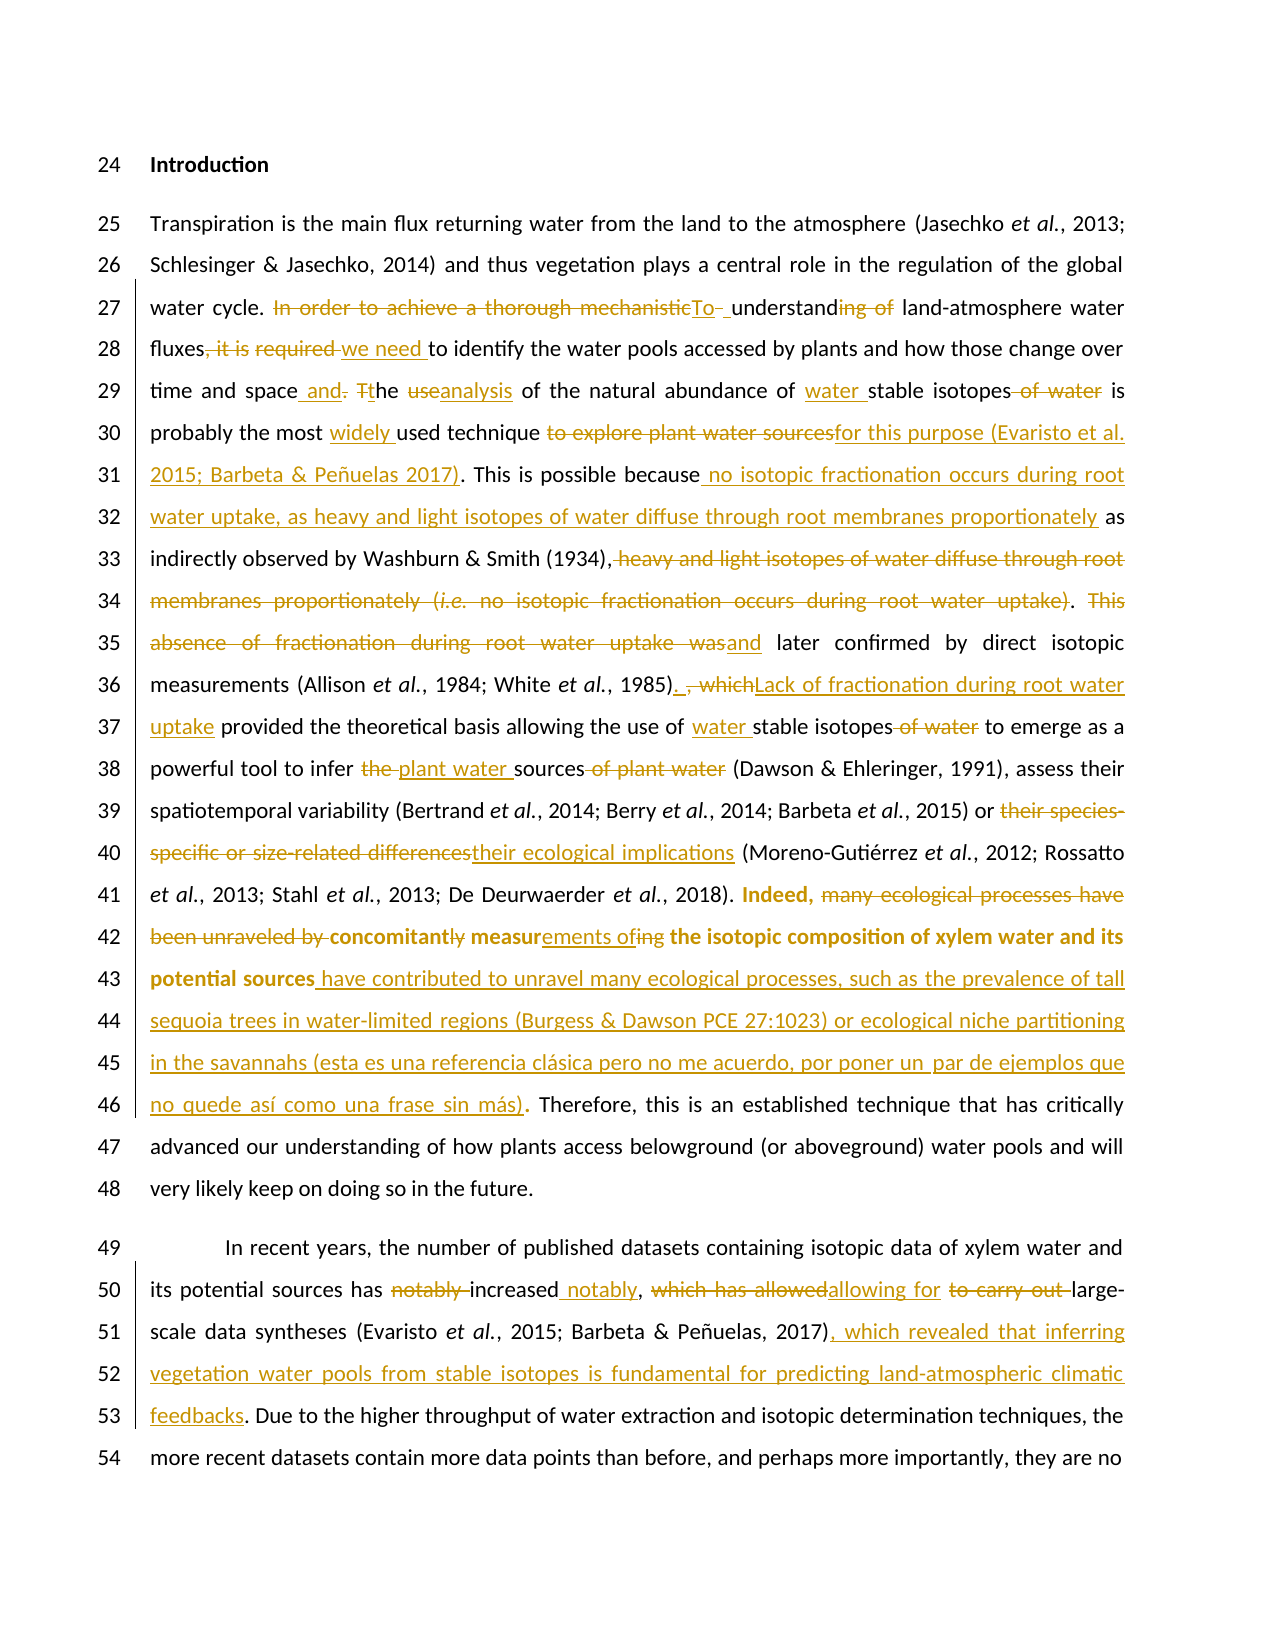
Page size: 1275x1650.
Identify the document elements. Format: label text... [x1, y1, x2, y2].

text Transpiration is the main flux returning water from the land to the atmosphere (Jasechko et al., 2013; Schlesinger & Jasechko, 2014) and thus vegetation plays a central role in the regulation of the global water cycle. understand land-atmosphere water fluxes to identify the water pools accessed by plants and how those change over time and space he of the natural abundance of stable isotopes is probably the most used technique . This is possible because as indirectly observed by Washburn & Smith (1934),. later confirmed by direct isotopic measurements (Allison et al., 1984; White et al., 1985) provided the theoretical basis allowing the use of stable isotopes to emerge as a powerful tool to infer sources (Dawson & Ehleringer, 1991), assess their spatiotemporal variability (Bertrand et al., 2014; Berry et al., 2014; Barbeta et al., 2015) or (Moreno-Gutiérrez et al., 2012; Rossatto et al., 2013; Stahl et al., 2013; De Deurwaerder et al., 2018). Indeed, concomitant measur the isotopic composition of xylem water and its potential sources. Therefore, this is an established technique that has critically advanced our understanding of how plants access belowground (or aboveground) water pools and will very likely keep on doing so in the future. [150, 1032, 1125, 1202]
text Transpiration is the main flux returning water from the land to the atmosphere (Jasechko et al., 2013; Schlesinger & Jasechko, 2014) and thus vegetation plays a central role in the regulation of the global water cycle. understand land-atmosphere water fluxes to identify the water pools accessed by plants and how those change over time and space he of the natural abundance of stable isotopes is probably the most used technique . This is possible because as indirectly observed by Washburn & Smith (1934),. later confirmed by direct isotopic measurements (Allison et al., 1984; White et al., 1985) provided the theoretical basis allowing the use of stable isotopes to emerge as a powerful tool to infer sources (Dawson & Ehleringer, 1991), assess their spatiotemporal variability (Bertrand et al., 2014; Berry et al., 2014; Barbeta et al., 2015) or (Moreno-Gutiérrez et al., 2012; Rossatto et al., 2013; Stahl et al., 2013; De Deurwaerder et al., 2018). Indeed, concomitant measur the isotopic composition of xylem water and its potential sources. Therefore, this is an established technique that has critically advanced our understanding of how plants access belowground (or aboveground) water pools and will very likely keep on doing so in the future. [150, 209, 1125, 1030]
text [150, 1384, 1125, 1471]
text Introduction [150, 150, 1125, 178]
